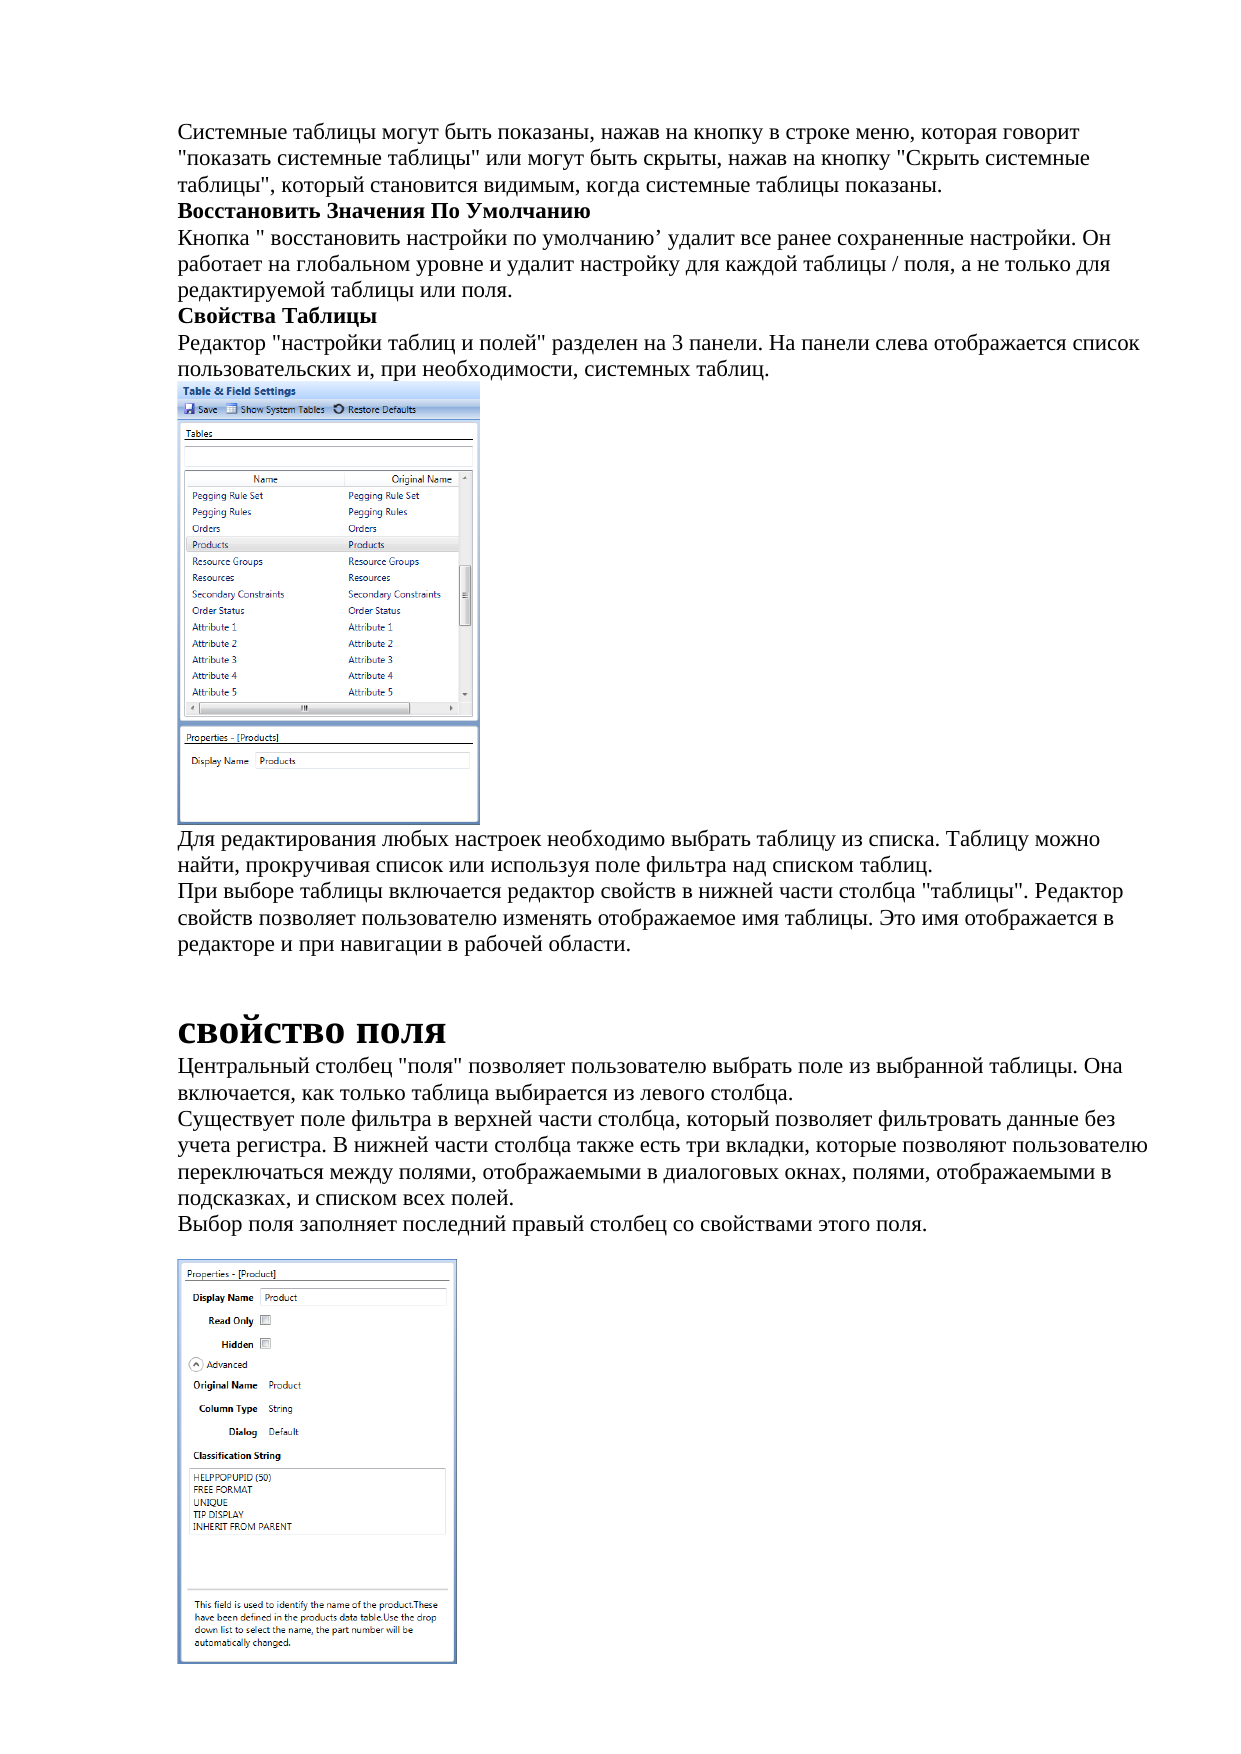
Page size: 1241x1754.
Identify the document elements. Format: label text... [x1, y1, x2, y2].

text Для редактирования любых настроек необходимо выбрать таблицу из списка. Таблицу можно найти, прокручивая список или используя поле фильтра над списком таблиц. [177, 825, 1152, 877]
text Свойства Таблицы [177, 303, 1152, 329]
picture [177, 381, 480, 825]
picture [177, 1259, 457, 1664]
text свойство поля [177, 1004, 1152, 1052]
text Восстановить Значения По Умолчанию [177, 197, 1152, 223]
text Выбор поля заполняет последний правый столбец со свойствами этого поля. [177, 1210, 1152, 1237]
text Центральный столбец "поля" позволяет пользователю выбрать поле из выбранной таблицы. Она включается, как только таблица выбирается из левого столбца. [177, 1052, 1152, 1105]
text При выборе таблицы включается редактор свойств в нижней части столбца "таблицы". Редактор свойств позволяет пользователю изменять отображаемое имя таблицы. Это имя отображается в редакторе и при навигации в рабочей области. [177, 877, 1152, 956]
text Существует поле фильтра в верхней части столбца, который позволяет фильтровать данные без учета регистра. В нижней части столбца также есть три вкладки, которые позволяют пользователю переключаться между полями, отображаемыми в диалоговых окнах, полями, отображаемыми в подсказках, и списком всех полей. [177, 1105, 1152, 1210]
